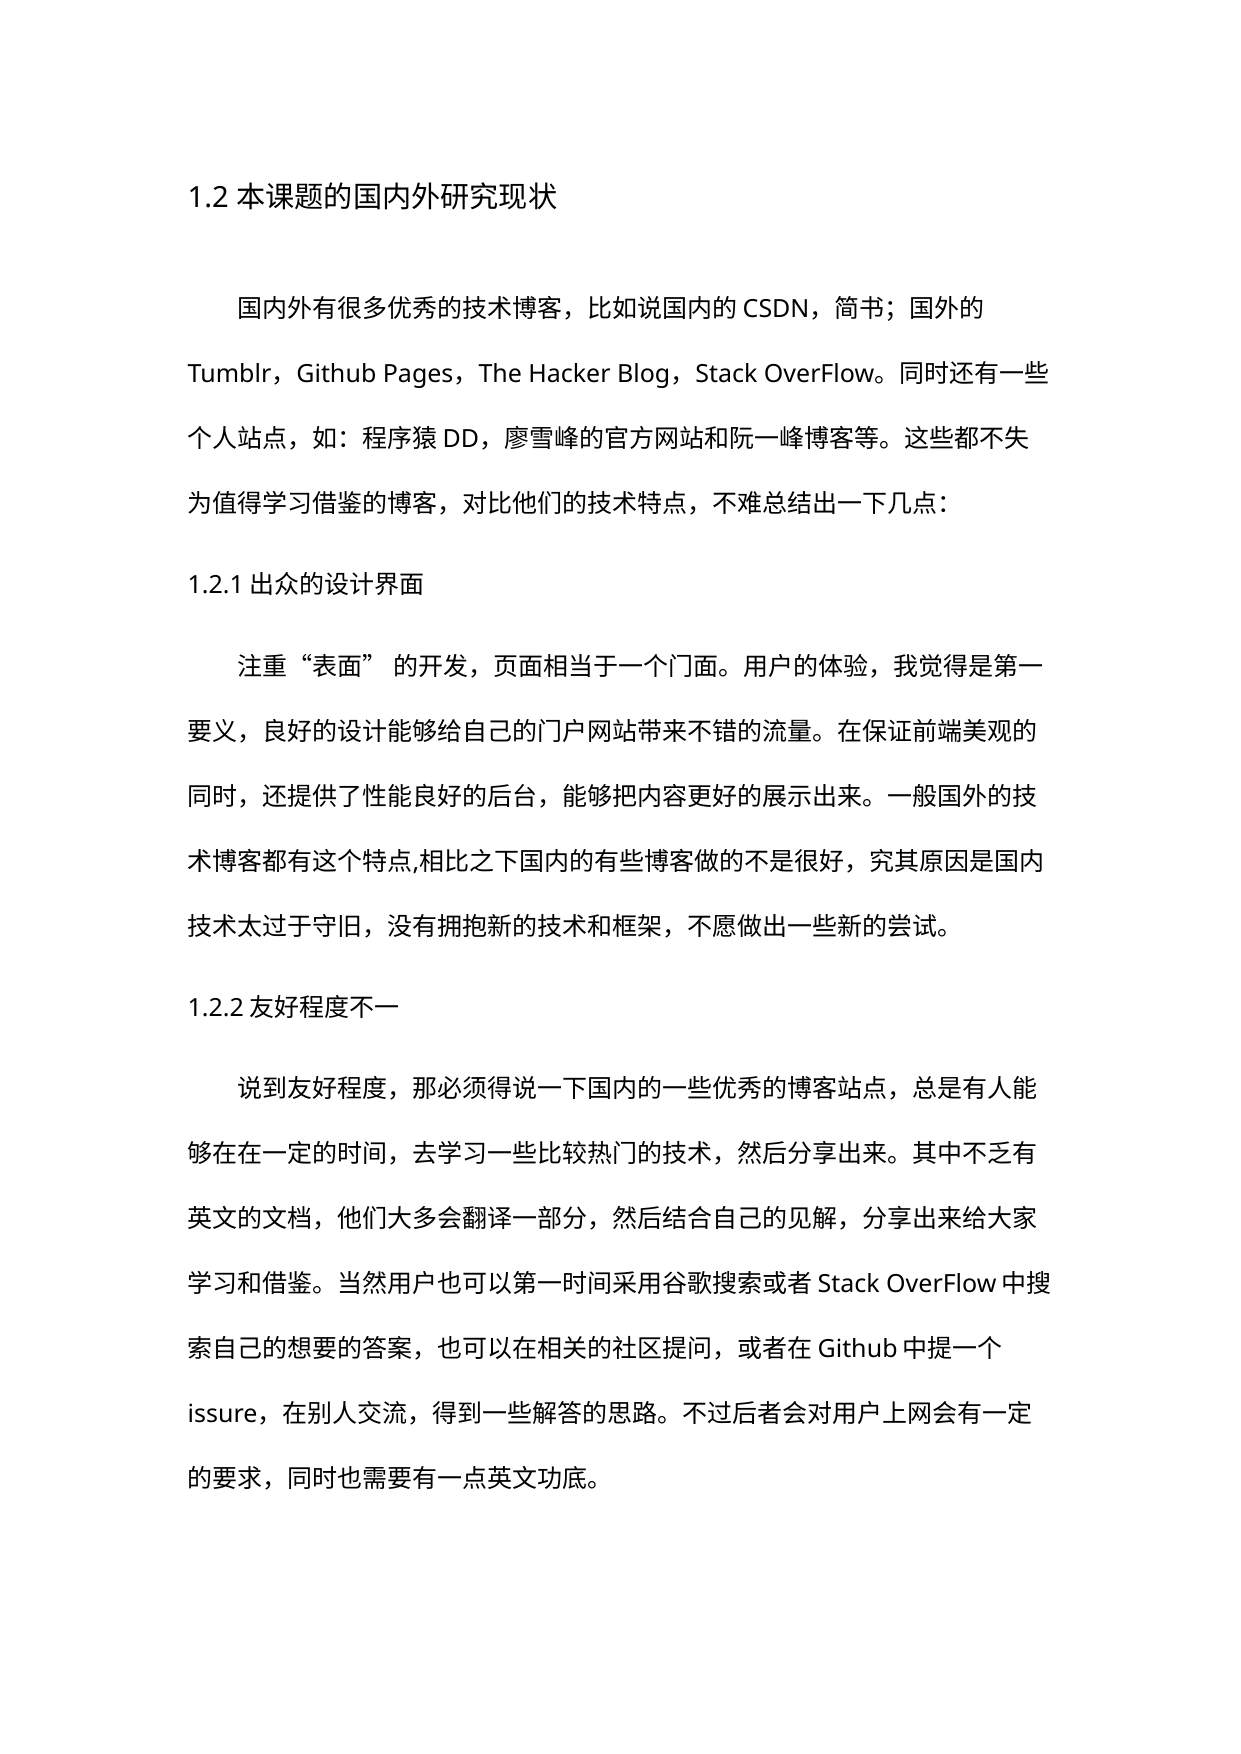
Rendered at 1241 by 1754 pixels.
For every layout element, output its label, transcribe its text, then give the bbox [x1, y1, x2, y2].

subtitle 1.2 本课题的国内外研究现状 [187, 162, 1053, 227]
text 国内外有很多优秀的技术博客，比如说国内的CSDN，简书；国外的Tumblr，Github Pages，The Hacker Blog，Stack OverFlow。同时还有一些个人站点，如：程序猿DD，廖雪峰的官方网站和阮一峰博客等。这些都不失为值得学习借鉴的博客，对比他们的技术特点，不难总结出一下几点： [187, 274, 1053, 534]
text 说到友好程度，那必须得说一下国内的一些优秀的博客站点，总是有人能够在在一定的时间，去学习一些比较热门的技术，然后分享出来。其中不乏有英文的文档，他们大多会翻译一部分，然后结合自己的见解，分享出来给大家学习和借鉴。当然用户也可以第一时间采用谷歌搜索或者Stack OverFlow中搜索自己的想要的答案，也可以在相关的社区提问，或者在Github中提一个issure，在别人交流，得到一些解答的思路。不过后者会对用户上网会有一定的要求，同时也需要有一点英文功底。 [187, 1054, 1053, 1509]
subtitle 1.2.2友好程度不一 [187, 973, 1053, 1038]
text 注重“表面” 的开发，页面相当于一个门面。用户的体验，我觉得是第一要义，良好的设计能够给自己的门户网站带来不错的流量。在保证前端美观的同时，还提供了性能良好的后台，能够把内容更好的展示出来。一般国外的技术博客都有这个特点,相比之下国内的有些博客做的不是很好，究其原因是国内技术太过于守旧，没有拥抱新的技术和框架，不愿做出一些新的尝试。 [187, 632, 1053, 957]
subtitle 1.2.1出众的设计界面 [187, 550, 1053, 615]
